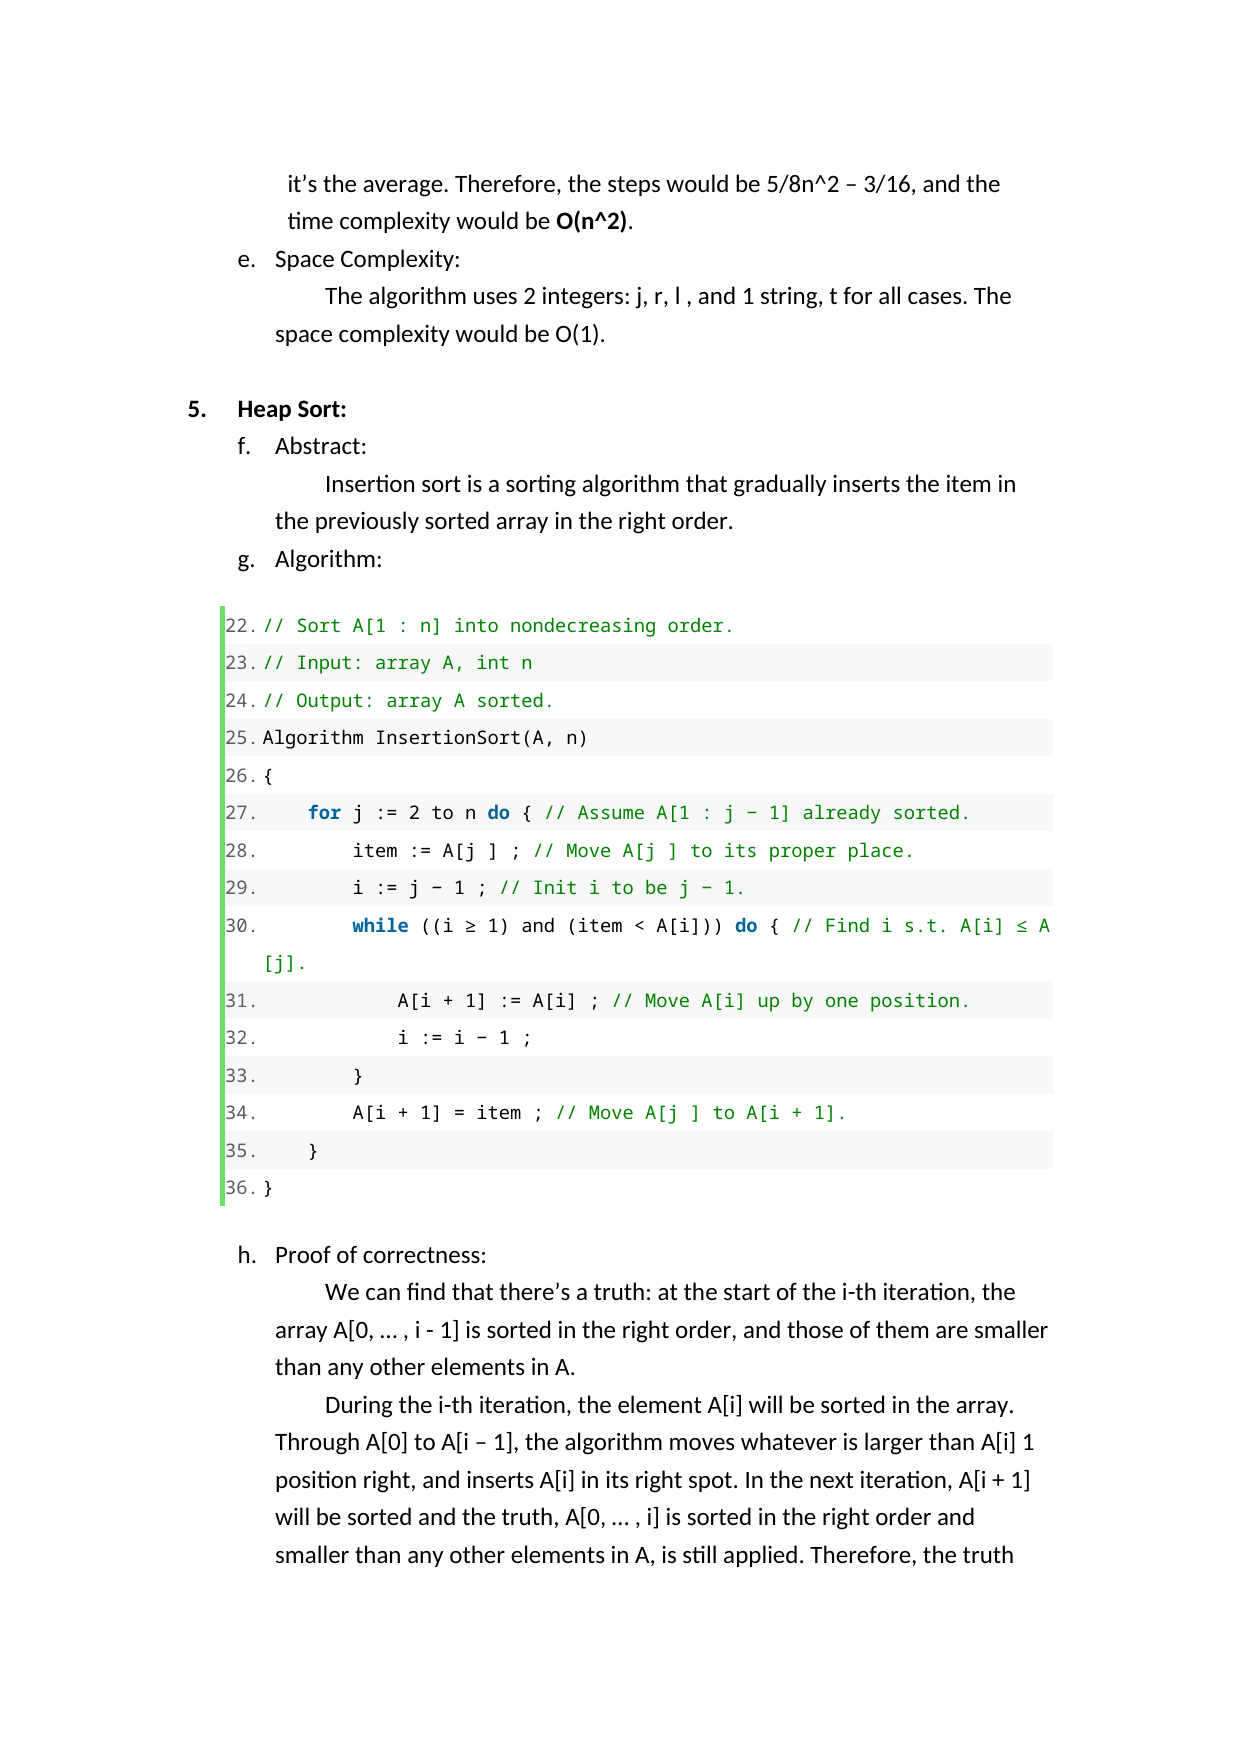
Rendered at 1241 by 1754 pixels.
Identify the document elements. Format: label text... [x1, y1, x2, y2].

list item := A[j ] ; // Move A[j ] to its proper place. [225, 831, 1053, 869]
list Insertion sort is a sorting algorithm that gradually inserts the item in the previously sorted array in the right order. [275, 464, 1053, 539]
list } [225, 1056, 1053, 1094]
list } [225, 1169, 1053, 1206]
list Algorithm InsertionSort(A, n) [225, 719, 1053, 756]
list A[i + 1] = item ; // Move A[j ] to A[i + 1]. [225, 1094, 1053, 1131]
list Algorithm: [237, 539, 1053, 577]
list } [225, 1131, 1053, 1169]
list Space Complexity: [237, 239, 1053, 277]
list // Sort A[1 : n] into nondecreasing order. [225, 606, 1053, 644]
list { [225, 756, 1053, 794]
list // Output: array A sorted. [225, 681, 1053, 719]
list i := j − 1 ; // Init i to be j − 1. [225, 869, 1053, 906]
list The algorithm uses 2 integers: j, r, l , and 1 string, t for all cases. The space complexity would be O(1). [275, 277, 1053, 352]
list Heap Sort: [187, 389, 1053, 427]
list while ((i ≥ 1) and (item < A[i])) do { // Find i s.t. A[i] ≤ A[j]. [225, 906, 1053, 981]
list We can find that there’s a truth: at the start of the i-th iteration, the array A[0, … , i - 1] is sorted in the right order, and those of them are smaller than any other elements in A. [275, 1273, 1053, 1385]
list A[i + 1] := A[i] ; // Move A[i] up by one position. [225, 981, 1053, 1019]
list for j := 2 to n do { // Assume A[1 : j − 1] already sorted. [225, 794, 1053, 831]
list i := i − 1 ; [225, 1019, 1053, 1056]
list Proof of correctness: [237, 1235, 1053, 1273]
list // Input: array A, int n [225, 644, 1053, 681]
list Abstract: [237, 427, 1053, 464]
